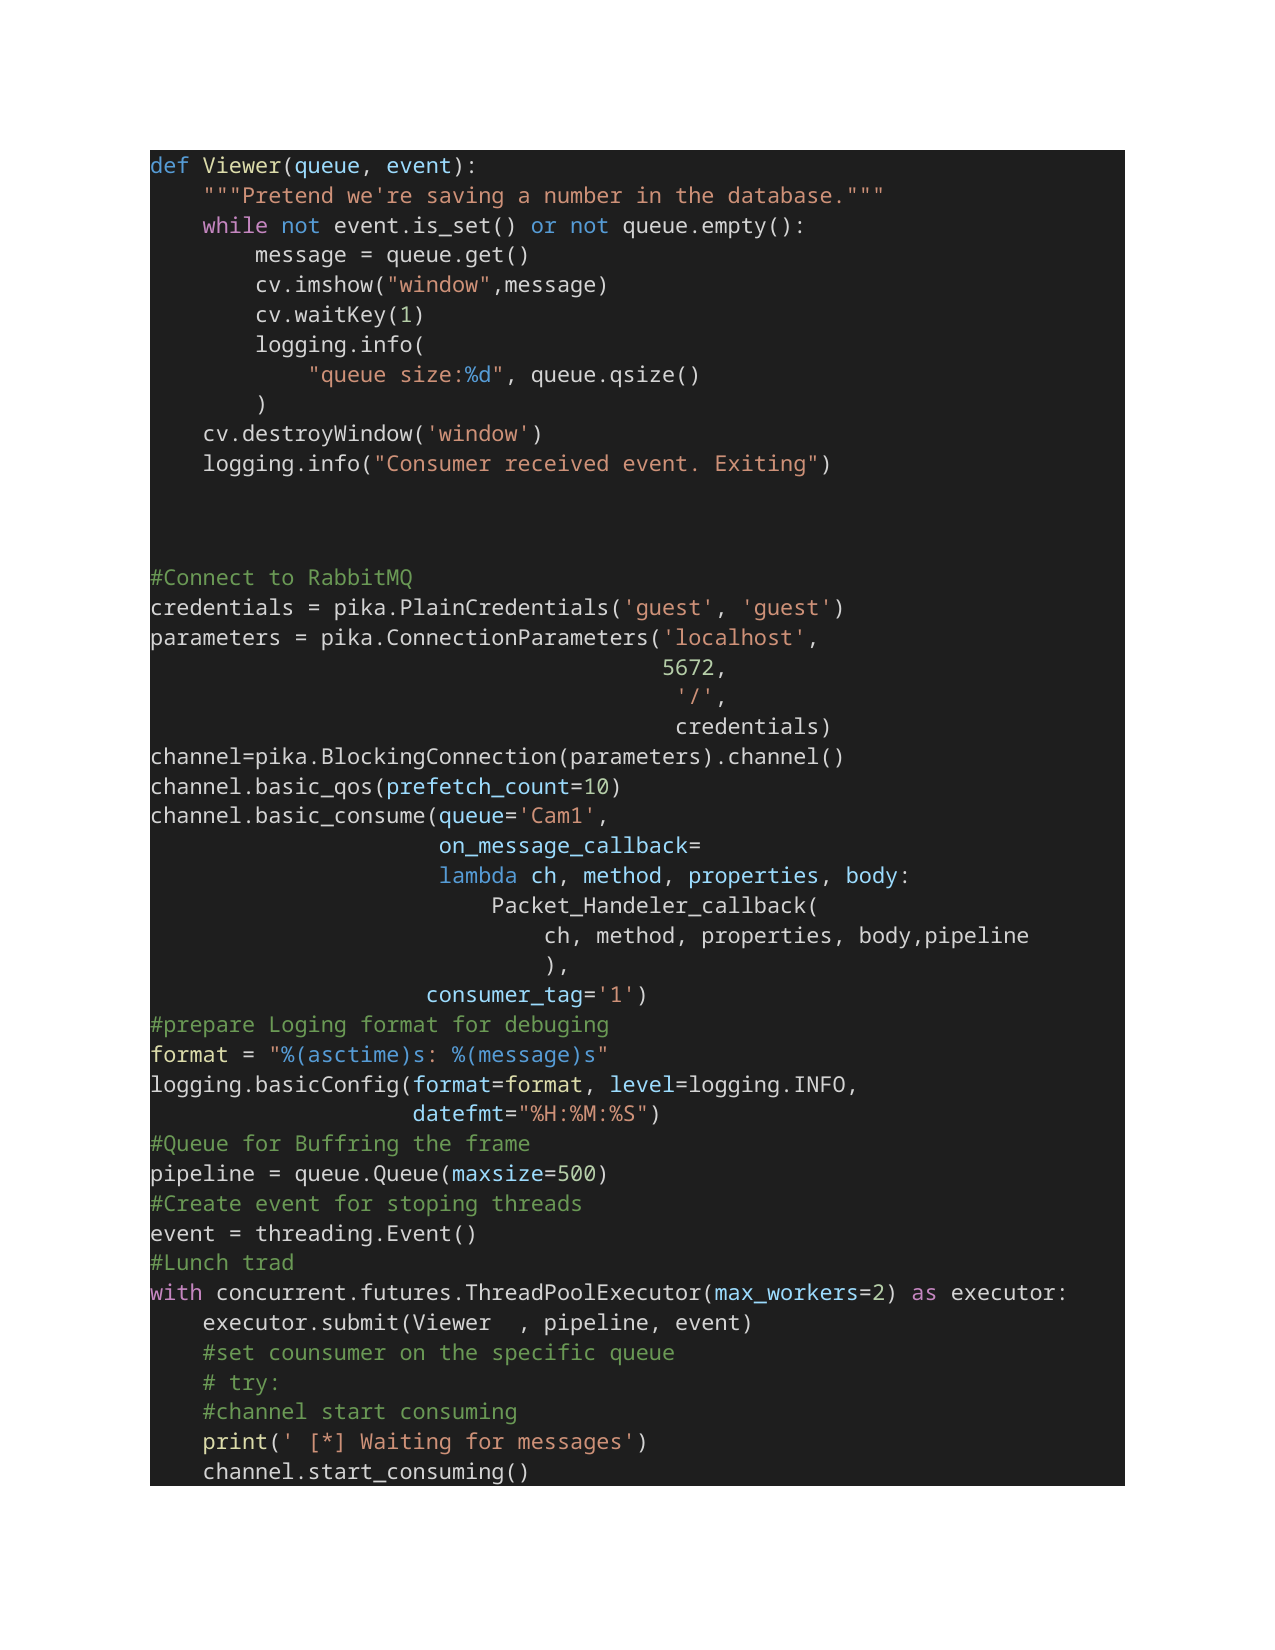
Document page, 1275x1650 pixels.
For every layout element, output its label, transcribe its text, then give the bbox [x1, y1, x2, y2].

text #Create event for stoping threads [150, 1188, 1125, 1218]
text consumer_tag='1') [150, 979, 1125, 1009]
text on_message_callback= [150, 830, 1125, 860]
text ) [150, 388, 1125, 418]
text with concurrent.futures.ThreadPoolExecutor(max_workers=2) as executor: [150, 1277, 1125, 1307]
text Packet_Handeler_callback( [150, 890, 1125, 920]
text credentials) [150, 711, 1125, 741]
text #Connect to RabbitMQ [150, 562, 1125, 592]
text '/', [150, 681, 1125, 711]
text event = threading.Event() [150, 1218, 1125, 1247]
text executor.submit(Viewer , pipeline, event) [150, 1307, 1125, 1337]
text ), [150, 949, 1125, 979]
text channel.basic_qos(prefetch_count=10) [150, 771, 1125, 801]
text "queue size:%d", queue.qsize() [150, 358, 1125, 388]
text """Pretend we're saving a number in the database.""" [150, 180, 1125, 209]
text logging.basicConfig(format=format, level=logging.INFO, [150, 1069, 1125, 1098]
text #prepare Loging format for debuging [150, 1009, 1125, 1039]
text cv.destroyWindow('window') [150, 418, 1125, 448]
text while not event.is_set() or not queue.empty(): [150, 209, 1125, 239]
text datefmt="%H:%M:%S") [150, 1098, 1125, 1128]
text channel=pika.BlockingConnection(parameters).channel() [150, 741, 1125, 771]
text lambda ch, method, properties, body: [150, 860, 1125, 890]
text #Lunch trad [150, 1247, 1125, 1277]
text format = "%(asctime)s: %(message)s" [150, 1039, 1125, 1069]
text #Queue for Buffring the frame [150, 1128, 1125, 1158]
text #channel start consuming [150, 1396, 1125, 1426]
text pipeline = queue.Queue(maxsize=500) [150, 1158, 1125, 1188]
text channel.start_consuming() [150, 1456, 1125, 1486]
text cv.waitKey(1) [150, 299, 1125, 329]
text message = queue.get() [150, 239, 1125, 269]
text #set counsumer on the specific queue [150, 1337, 1125, 1367]
text channel.basic_consume(queue='Cam1', [150, 801, 1125, 830]
text credentials = pika.PlainCredentials('guest', 'guest') [150, 592, 1125, 622]
text 5672, [150, 652, 1125, 681]
text def Viewer(queue, event): [150, 150, 1125, 180]
text logging.info( [150, 329, 1125, 358]
text parameters = pika.ConnectionParameters('localhost', [150, 622, 1125, 652]
text # try: [150, 1367, 1125, 1396]
text cv.imshow("window",message) [150, 269, 1125, 299]
text logging.info("Consumer received event. Exiting") [150, 448, 1125, 478]
text print(' [*] Waiting for messages') [150, 1426, 1125, 1456]
text ch, method, properties, body,pipeline [150, 920, 1125, 949]
